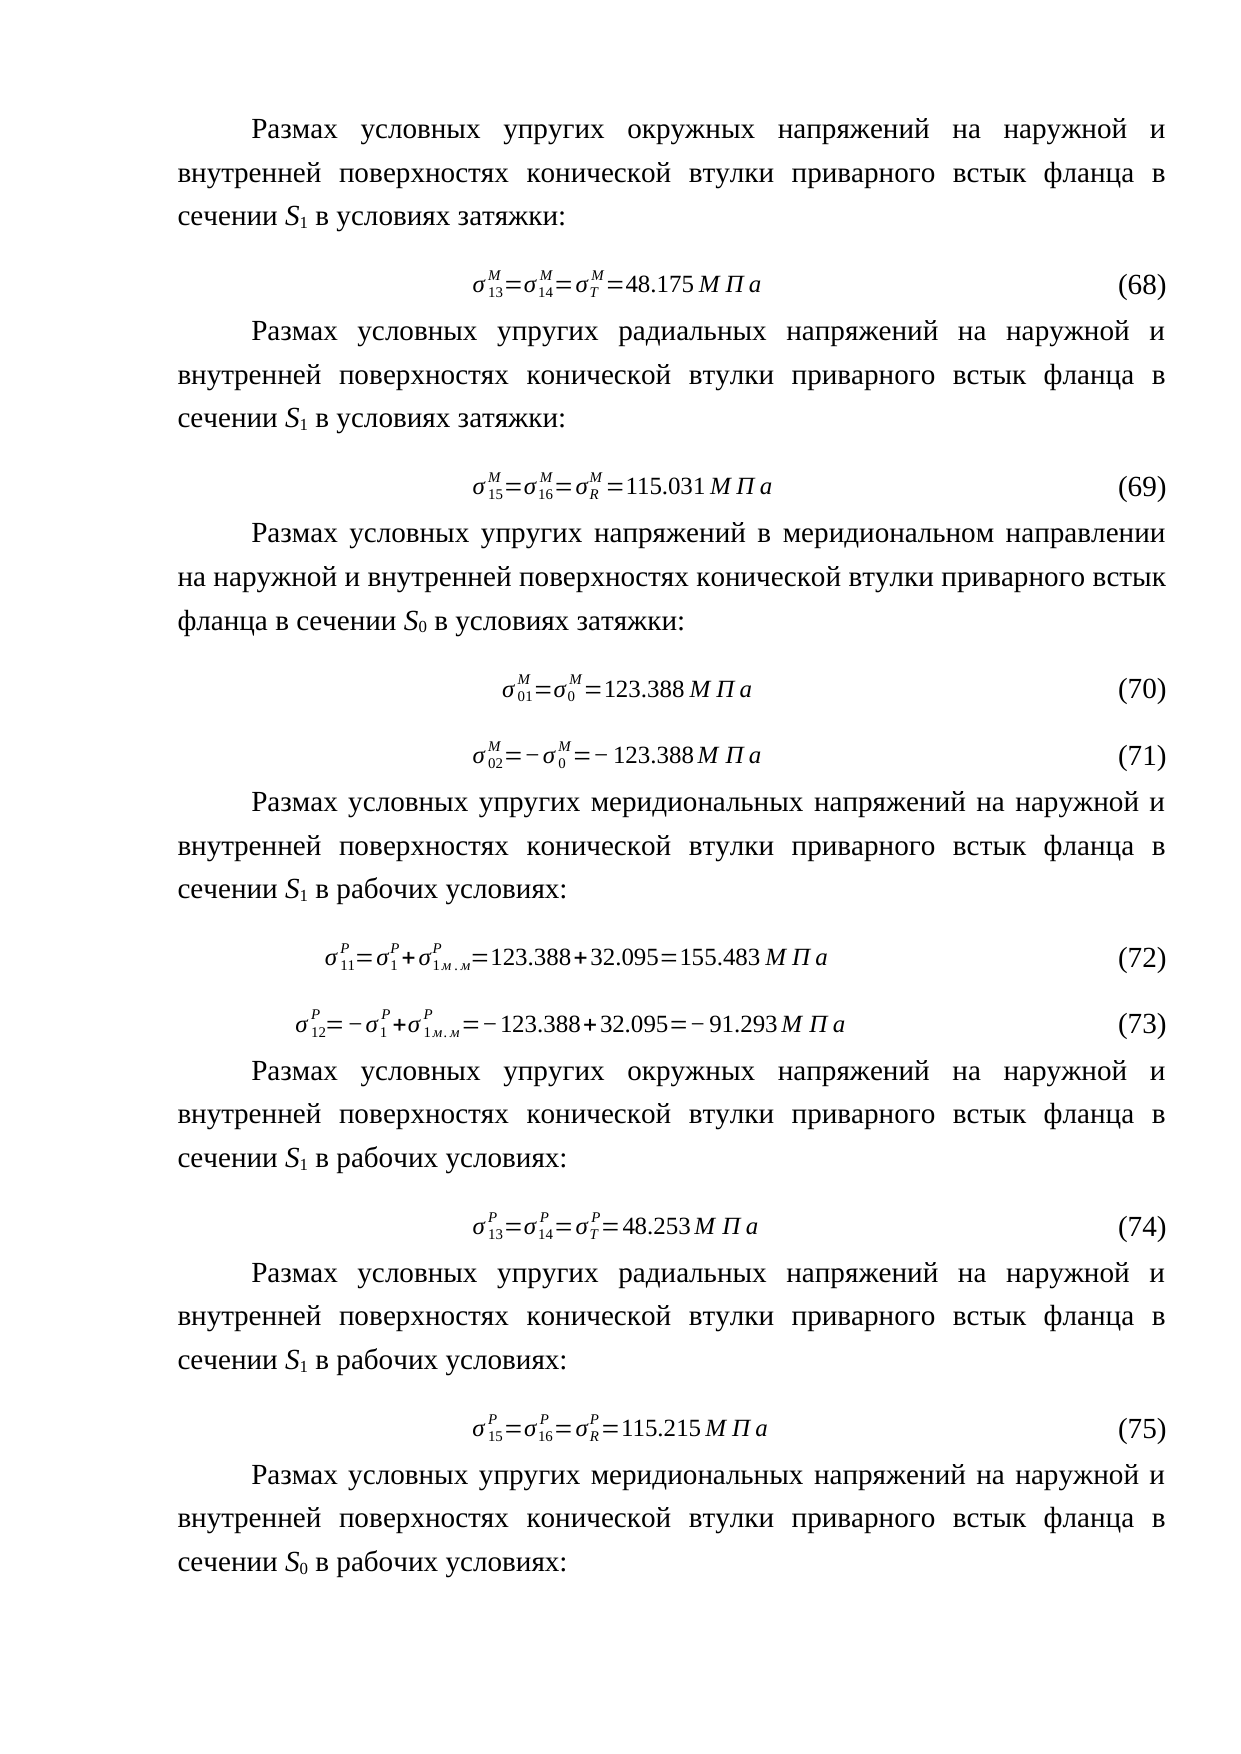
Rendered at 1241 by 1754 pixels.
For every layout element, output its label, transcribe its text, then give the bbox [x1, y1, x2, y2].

text Размах условных упругих радиальных напряжений на наружной и внутренней поверхностях конической втулки приварного встык фланца в сечении S1 в условиях затяжки: [177, 305, 1166, 437]
text Размах условных упругих меридиональных напряжений на наружной и внутренней поверхностях конической втулки приварного встык фланца в сечении S0 в рабочих условиях: [177, 1449, 1166, 1580]
text (71) [177, 709, 1166, 772]
text (72) [177, 912, 1166, 974]
text (69) [177, 441, 1166, 503]
text (68) [177, 239, 1166, 301]
text Размах условных упругих окружных напряжений на наружной и внутренней поверхностях конической втулки приварного встык фланца в сечении S1 в условиях затяжки: [177, 103, 1166, 234]
text (74) [177, 1180, 1166, 1243]
text Размах условных упругих напряжений в меридиональном направлении на наружной и внутренней поверхностях конической втулки приварного встык фланца в сечении S0 в условиях затяжки: [177, 507, 1166, 639]
text Размах условных упругих окружных напряжений на наружной и внутренней поверхностях конической втулки приварного встык фланца в сечении S1 в рабочих условиях: [177, 1045, 1166, 1176]
text (75) [177, 1382, 1166, 1445]
text Размах условных упругих радиальных напряжений на наружной и внутренней поверхностях конической втулки приварного встык фланца в сечении S1 в рабочих условиях: [177, 1247, 1166, 1378]
text Размах условных упругих меридиональных напряжений на наружной и внутренней поверхностях конической втулки приварного встык фланца в сечении S1 в рабочих условиях: [177, 776, 1166, 907]
text (70) [177, 643, 1166, 705]
text (73) [177, 978, 1166, 1041]
